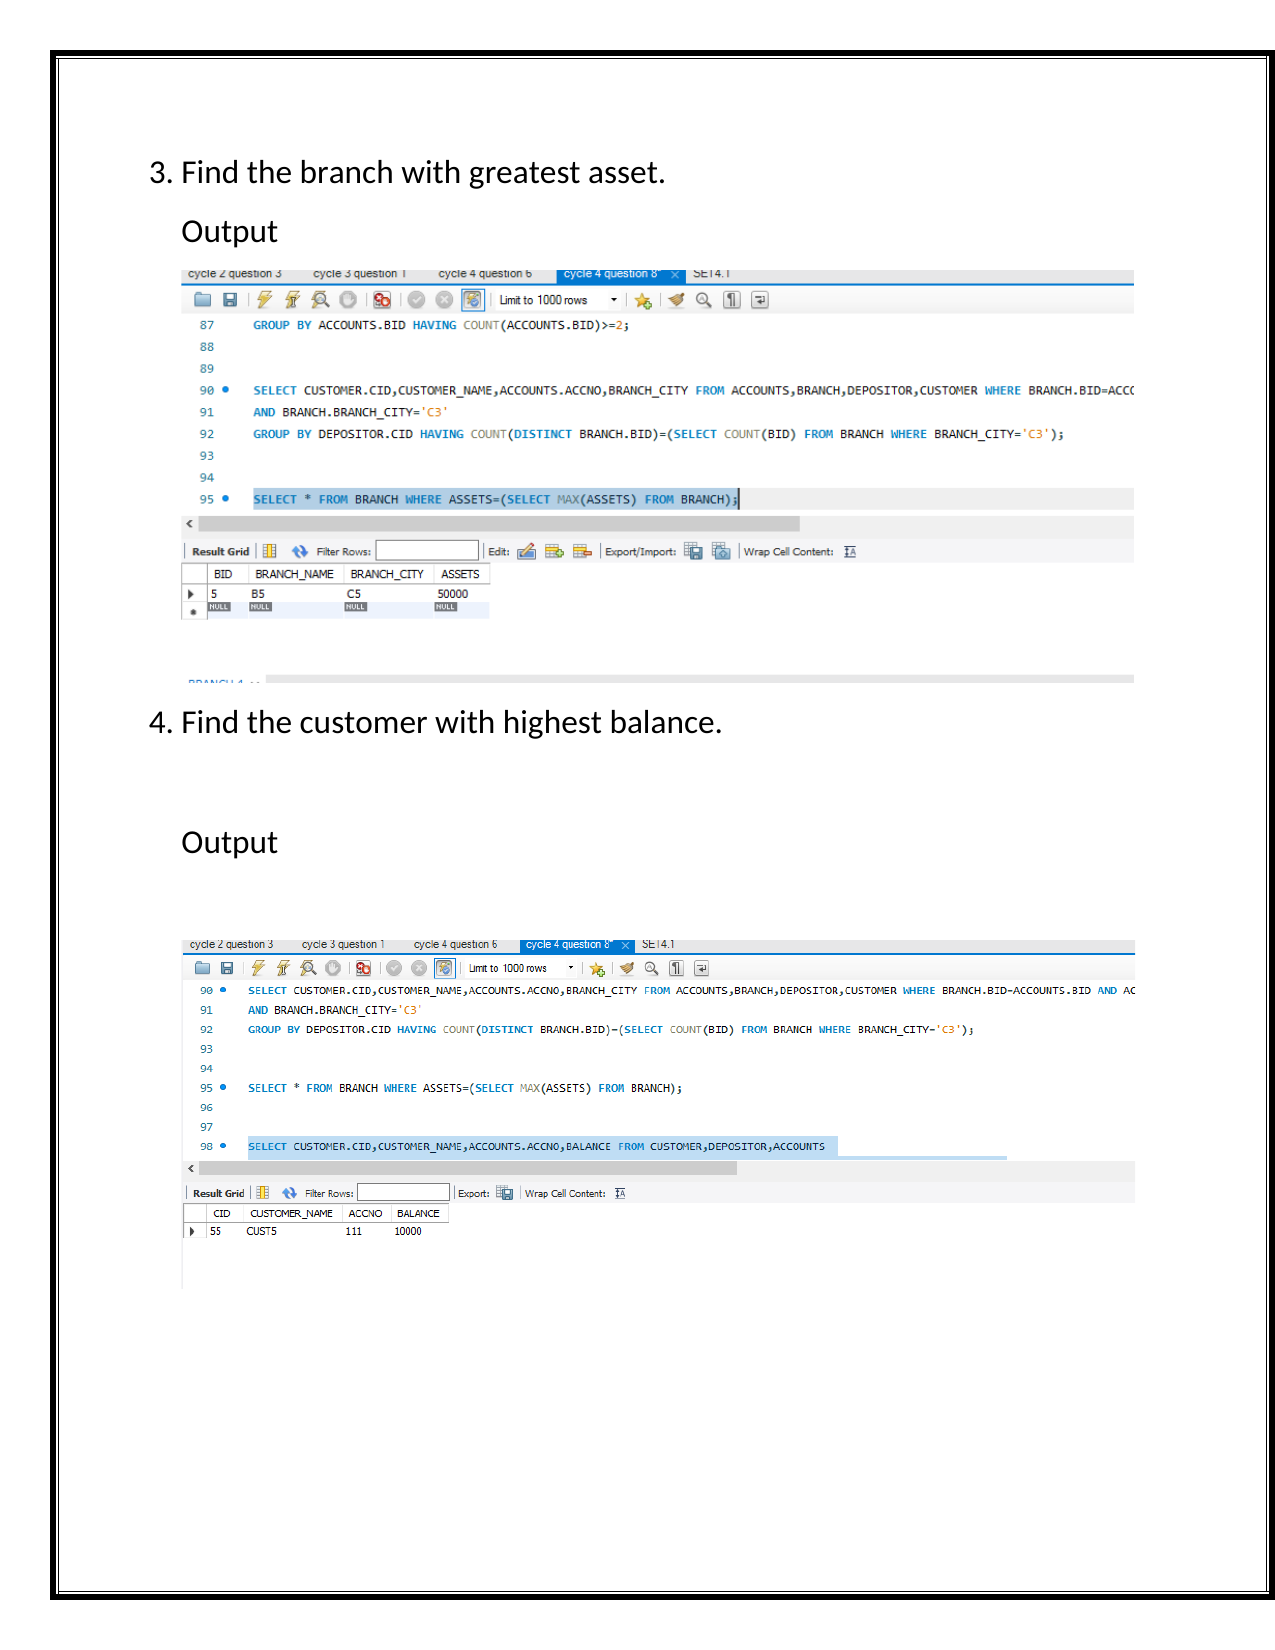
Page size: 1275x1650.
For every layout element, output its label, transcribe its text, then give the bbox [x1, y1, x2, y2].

picture [181, 940, 1136, 1289]
list Find the branch with greatest asset. [148, 151, 1125, 192]
text Output [181, 211, 1125, 251]
text Output [181, 821, 1125, 862]
list Find the customer with highest balance. [148, 701, 1125, 742]
picture [181, 270, 1134, 683]
